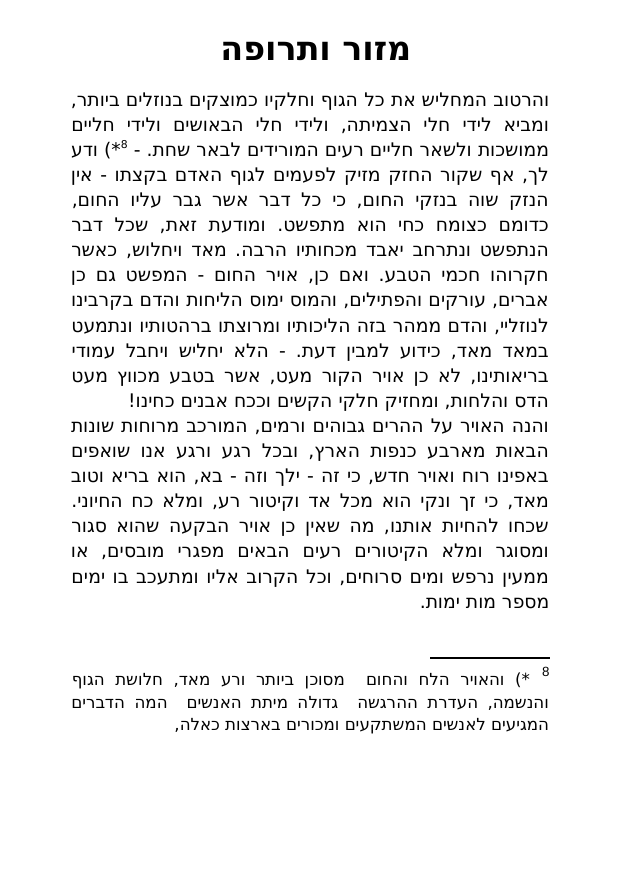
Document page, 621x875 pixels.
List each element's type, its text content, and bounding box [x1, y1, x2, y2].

text והנה האויר על ההרים גבוהים ורמים, המורכב מרוחות שונות הבאות מארבע כנפות הארץ, ובכל רגע ורגע אנו שואפים באפינו רוח ואויר חדש, כי זה - ילך וזה - בא, הוא בריא וטוב מאד, כי זך ונקי הוא מכל אד וקיטור רע, ומלא כח החיוני. שכחו להחיות אותנו, מה שאין כן אויר הבקעה שהוא סגור ומסוגר ומלא הקיטורים רעים הבאים מפגרי מובסים, או ממעין נרפש ומים סרוחים, וכל הקרוב אליו ומתעכב בו ימים מספר מות ימות. [71, 415, 549, 613]
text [71, 89, 549, 412]
